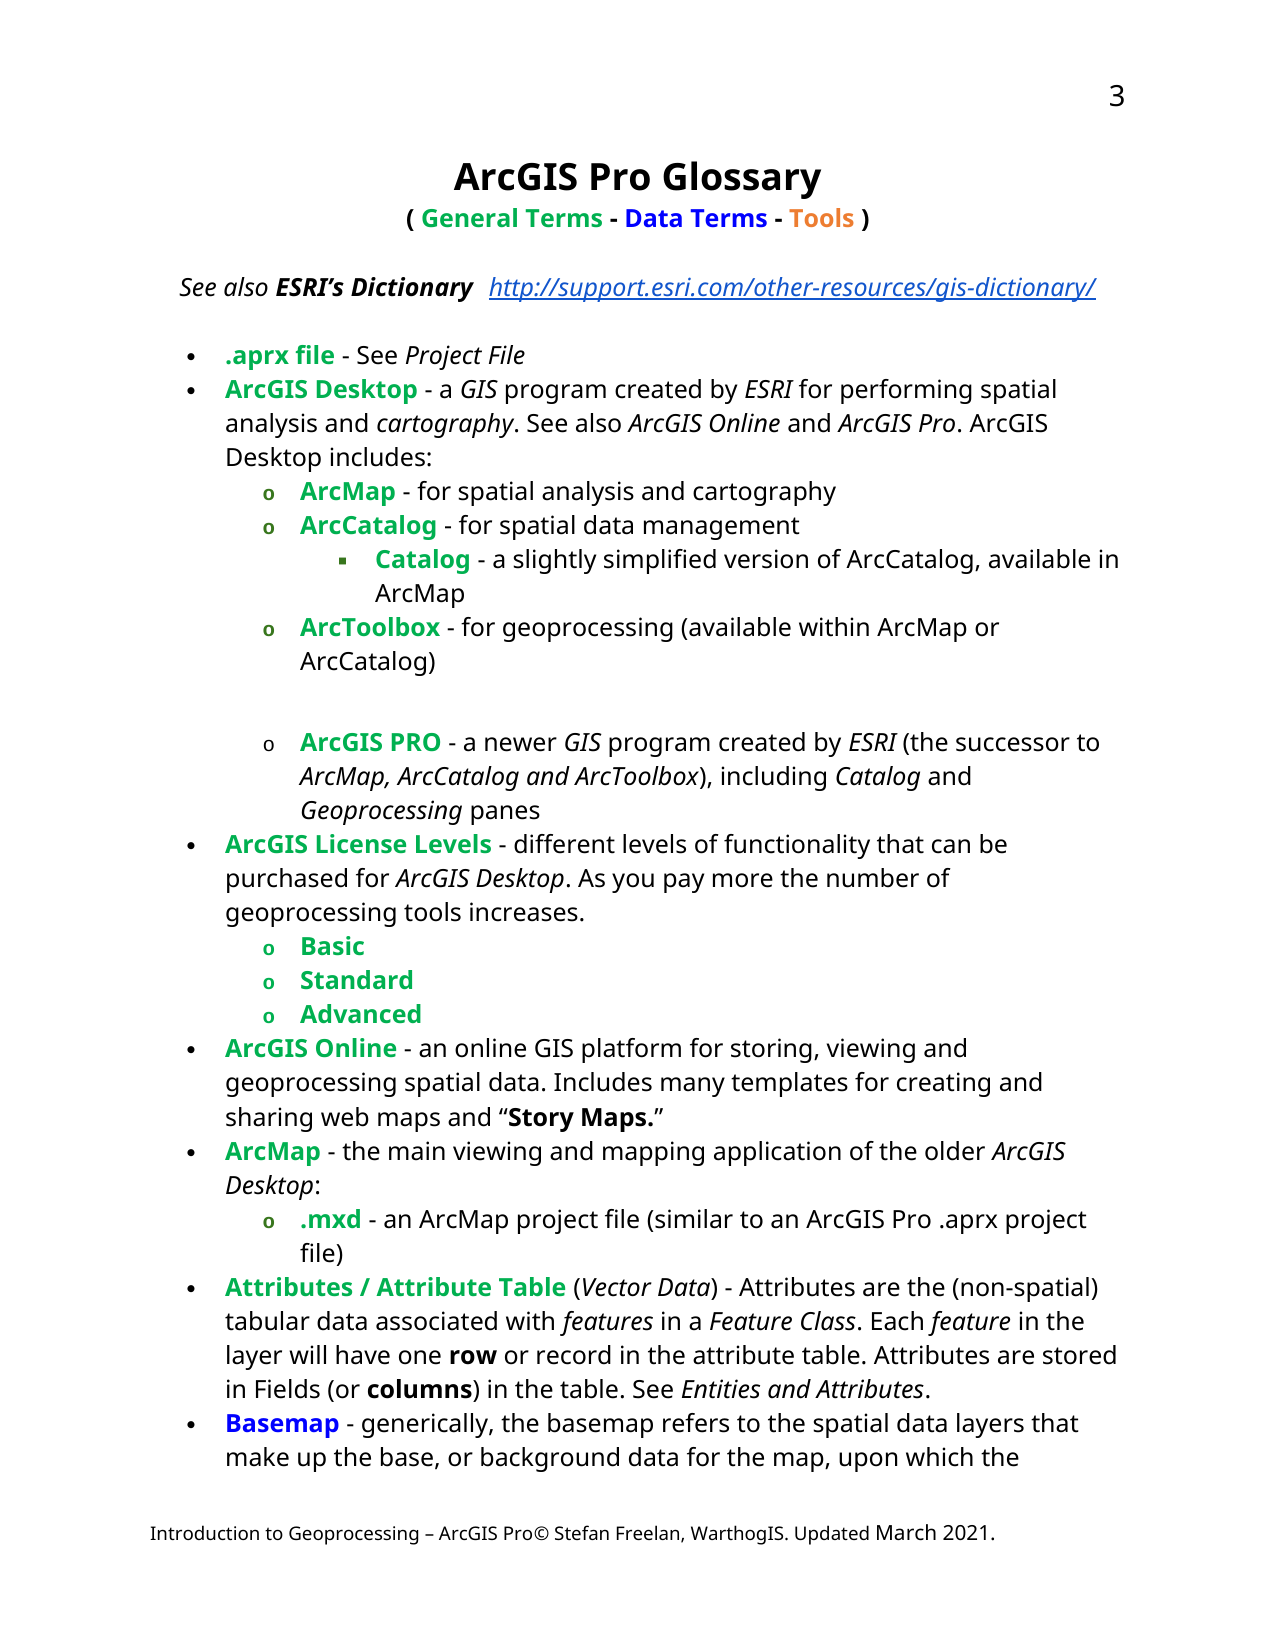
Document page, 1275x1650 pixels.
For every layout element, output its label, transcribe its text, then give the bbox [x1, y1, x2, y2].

list ArcMap - the main viewing and mapping application of the older ArcGIS Desktop: [187, 1133, 1125, 1201]
list ArcCatalog - for spatial data management [262, 508, 1125, 542]
list Attributes / Attribute Table (Vector Data) - Attributes are the (non-spatial) tabular data associated with features in a Feature Class. Each feature in the layer will have one row or record in the attribute table. Attributes are stored in Fields (or columns) in the table. See Entities and Attributes. [187, 1269, 1125, 1406]
text ( General Terms - Data Terms - Tools ) [150, 201, 1125, 235]
list ArcGIS Online - an online GIS platform for storing, viewing and geoprocessing spatial data. Includes many templates for creating and sharing web maps and “Story Maps.” [187, 1031, 1125, 1133]
list Advanced [262, 997, 1125, 1031]
list Basic [262, 929, 1125, 963]
list Standard [262, 963, 1125, 997]
list .aprx file - See Project File [187, 337, 1125, 371]
list ArcGIS Desktop - a GIS program created by ESRI for performing spatial analysis and cartography. See also ArcGIS Online and ArcGIS Pro. ArcGIS Desktop includes: [187, 371, 1125, 473]
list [187, 1406, 1125, 1474]
text See also ESRI’s Dictionary http://support.esri.com/other-resources/gis-dictionary/ [150, 269, 1125, 303]
list ArcMap - for spatial analysis and cartography [262, 473, 1125, 508]
list ArcToolbox - for geoprocessing (available within ArcMap or ArcCatalog) [262, 610, 1125, 678]
list ArcGIS License Levels - different levels of functionality that can be purchased for ArcGIS Desktop. As you pay more the number of geoprocessing tools increases. [187, 827, 1125, 929]
list ArcGIS PRO - a newer GIS program created by ESRI (the successor to ArcMap, ArcCatalog and ArcToolbox), including Catalog and Geoprocessing panes [262, 724, 1125, 827]
list .mxd - an ArcMap project file (similar to an ArcGIS Pro .aprx project file) [262, 1201, 1125, 1269]
list Catalog - a slightly simplified version of ArcCatalog, available in ArcMap [337, 542, 1125, 610]
text ArcGIS Pro Glossary [150, 150, 1125, 201]
